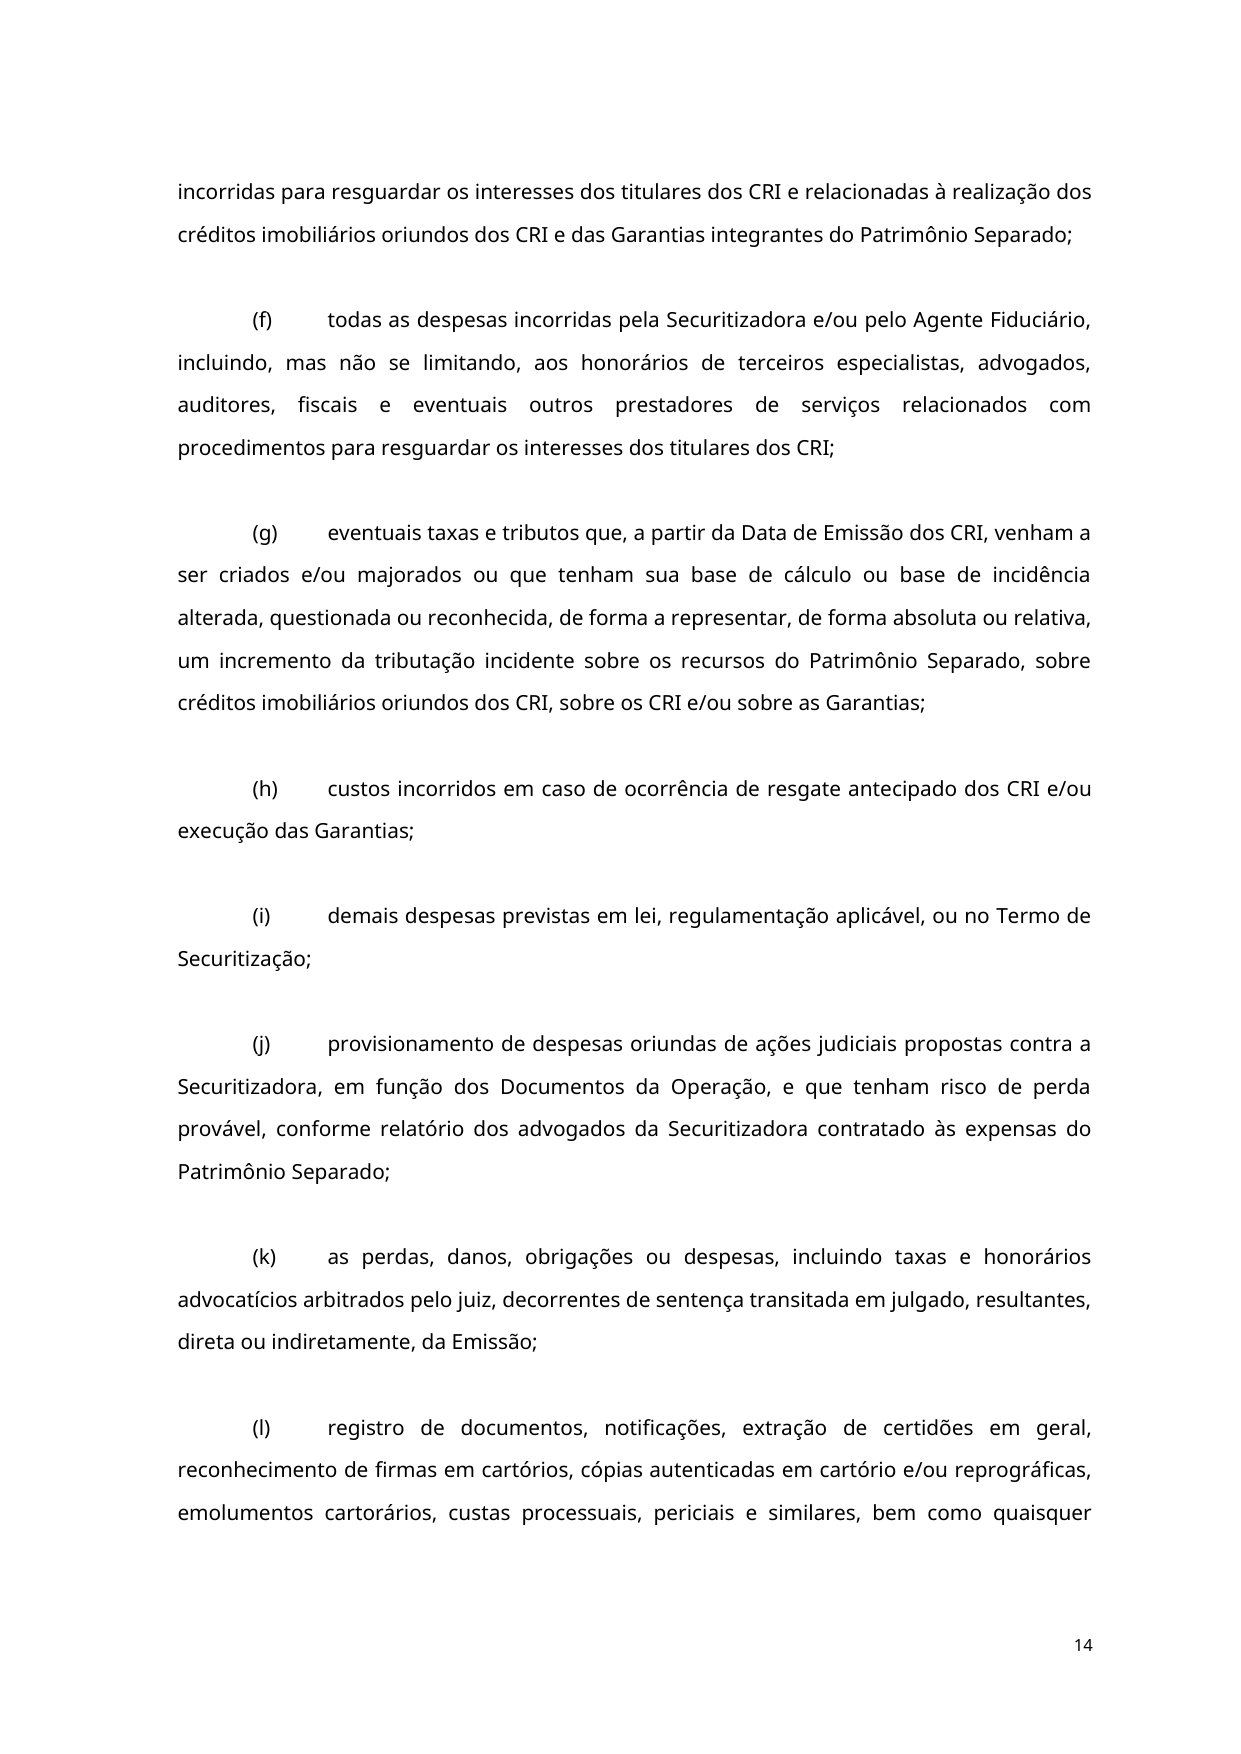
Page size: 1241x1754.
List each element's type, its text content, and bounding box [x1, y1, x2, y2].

text (j) provisionamento de despesas oriundas de ações judiciais propostas contra a Securitizadora, em função dos Documentos da Operação, e que tenham risco de perda provável, conforme relatório dos advogados da Securitizadora contratado às expensas do Patrimônio Separado; [177, 1029, 1092, 1186]
text (h) custos incorridos em caso de ocorrência de resgate antecipado dos CRI e/ou execução das Garantias; [177, 774, 1092, 845]
text (f) todas as despesas incorridas pela Securitizadora e/ou pelo Agente Fiduciário, incluindo, mas não se limitando, aos honorários de terceiros especialistas, advogados, auditores, fiscais e eventuais outros prestadores de serviços relacionados com procedimentos para resguardar os interesses dos titulares dos CRI; [177, 305, 1092, 461]
text (i) demais despesas previstas em lei, regulamentação aplicável, ou no Termo de Securitização; [177, 901, 1092, 972]
text (g) eventuais taxas e tributos que, a partir da Data de Emissão dos CRI, venham a ser criados e/ou majorados ou que tenham sua base de cálculo ou base de incidência alterada, questionada ou reconhecida, de forma a representar, de forma absoluta ou relativa, um incremento da tributação incidente sobre os recursos do Patrimônio Separado, sobre créditos imobiliários oriundos dos CRI, sobre os CRI e/ou sobre as Garantias; [177, 518, 1092, 717]
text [177, 177, 1092, 248]
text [177, 1413, 1092, 1526]
text (k) as perdas, danos, obrigações ou despesas, incluindo taxas e honorários advocatícios arbitrados pelo juiz, decorrentes de sentença transitada em julgado, resultantes, direta ou indiretamente, da Emissão; [177, 1242, 1092, 1356]
